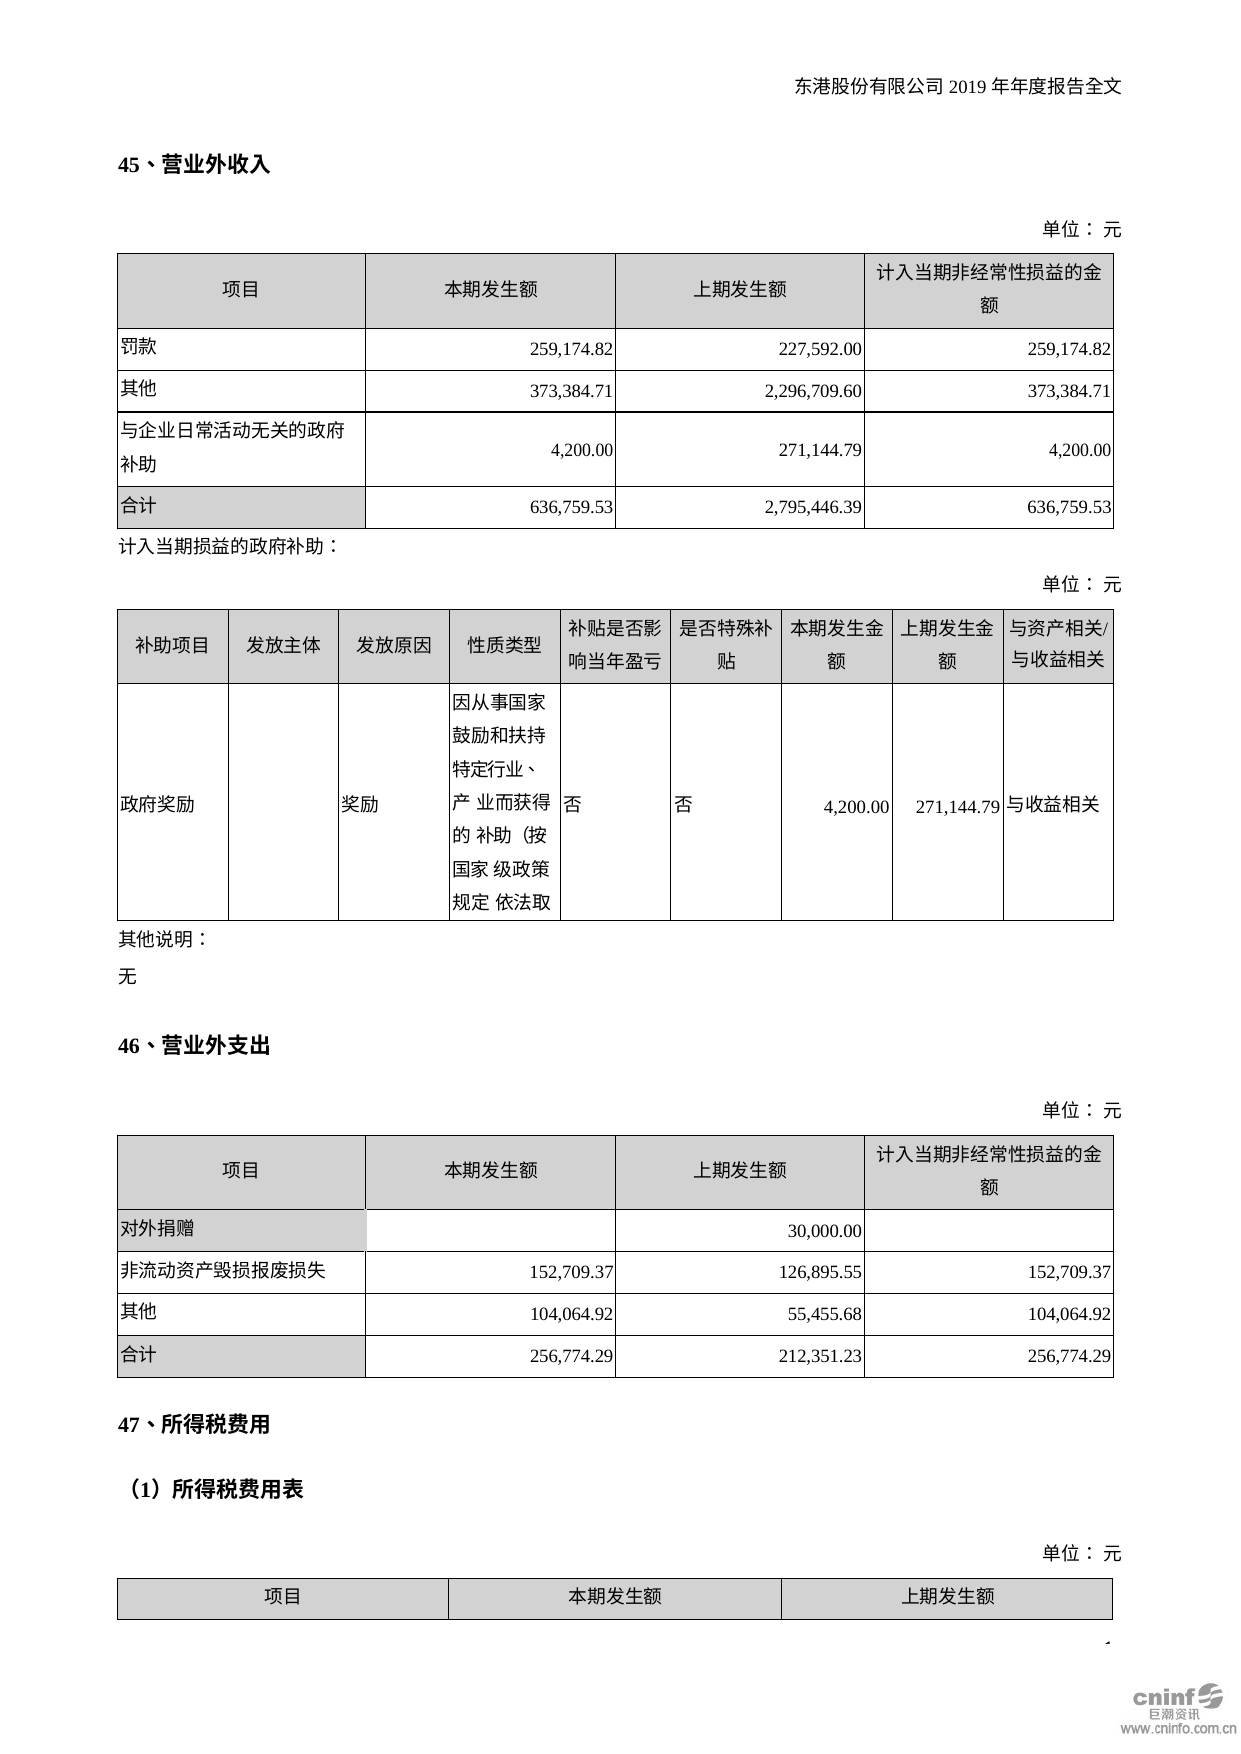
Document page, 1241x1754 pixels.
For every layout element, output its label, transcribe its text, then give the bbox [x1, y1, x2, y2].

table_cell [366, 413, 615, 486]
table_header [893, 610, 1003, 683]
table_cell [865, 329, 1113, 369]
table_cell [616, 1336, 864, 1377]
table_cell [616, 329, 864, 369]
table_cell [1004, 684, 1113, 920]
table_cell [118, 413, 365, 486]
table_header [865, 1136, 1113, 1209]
subtitle 46、营业外支出 [118, 1031, 1240, 1060]
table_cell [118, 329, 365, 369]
text 单位： 元 [102, 571, 1122, 597]
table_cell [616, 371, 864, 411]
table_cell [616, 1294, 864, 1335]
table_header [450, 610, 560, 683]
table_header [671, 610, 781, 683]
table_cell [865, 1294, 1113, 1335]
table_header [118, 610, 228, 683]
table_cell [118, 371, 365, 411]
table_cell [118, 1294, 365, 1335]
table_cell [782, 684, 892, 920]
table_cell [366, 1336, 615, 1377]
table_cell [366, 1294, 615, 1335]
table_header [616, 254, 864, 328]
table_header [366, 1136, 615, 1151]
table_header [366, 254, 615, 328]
subtitle （1）所得税费用表 [118, 1473, 1240, 1503]
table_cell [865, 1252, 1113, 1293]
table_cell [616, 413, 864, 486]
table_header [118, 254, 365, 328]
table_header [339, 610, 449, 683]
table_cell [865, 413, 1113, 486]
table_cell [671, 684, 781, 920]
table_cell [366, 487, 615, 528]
subtitle 47、所得税费用 [118, 1409, 1240, 1438]
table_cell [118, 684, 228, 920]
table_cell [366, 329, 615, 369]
text 其他说明： 无 [118, 926, 214, 989]
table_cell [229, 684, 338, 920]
text 单位： 元 [102, 1540, 1122, 1566]
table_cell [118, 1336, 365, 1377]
text 单位： 元 [102, 1097, 1122, 1123]
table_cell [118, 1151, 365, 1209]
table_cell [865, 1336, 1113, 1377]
text 计入当期损益的政府补助： [118, 534, 1240, 559]
text 单位： 元 [102, 216, 1122, 242]
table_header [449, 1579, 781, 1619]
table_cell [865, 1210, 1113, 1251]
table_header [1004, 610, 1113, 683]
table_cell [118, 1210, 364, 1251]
picture [1115, 1680, 1240, 1737]
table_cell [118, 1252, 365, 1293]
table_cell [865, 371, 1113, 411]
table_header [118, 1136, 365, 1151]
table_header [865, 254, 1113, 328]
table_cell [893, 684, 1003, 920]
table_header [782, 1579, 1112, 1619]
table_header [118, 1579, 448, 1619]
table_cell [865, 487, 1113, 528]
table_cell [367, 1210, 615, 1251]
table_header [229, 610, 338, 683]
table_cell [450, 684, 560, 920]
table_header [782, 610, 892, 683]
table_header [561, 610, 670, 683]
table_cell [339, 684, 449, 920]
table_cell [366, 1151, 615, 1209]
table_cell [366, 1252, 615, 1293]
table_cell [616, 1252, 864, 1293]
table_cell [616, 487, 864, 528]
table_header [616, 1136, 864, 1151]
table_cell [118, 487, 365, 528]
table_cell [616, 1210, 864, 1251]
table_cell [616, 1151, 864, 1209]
subtitle 45、营业外收入 [118, 149, 1240, 179]
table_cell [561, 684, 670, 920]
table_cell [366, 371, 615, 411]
